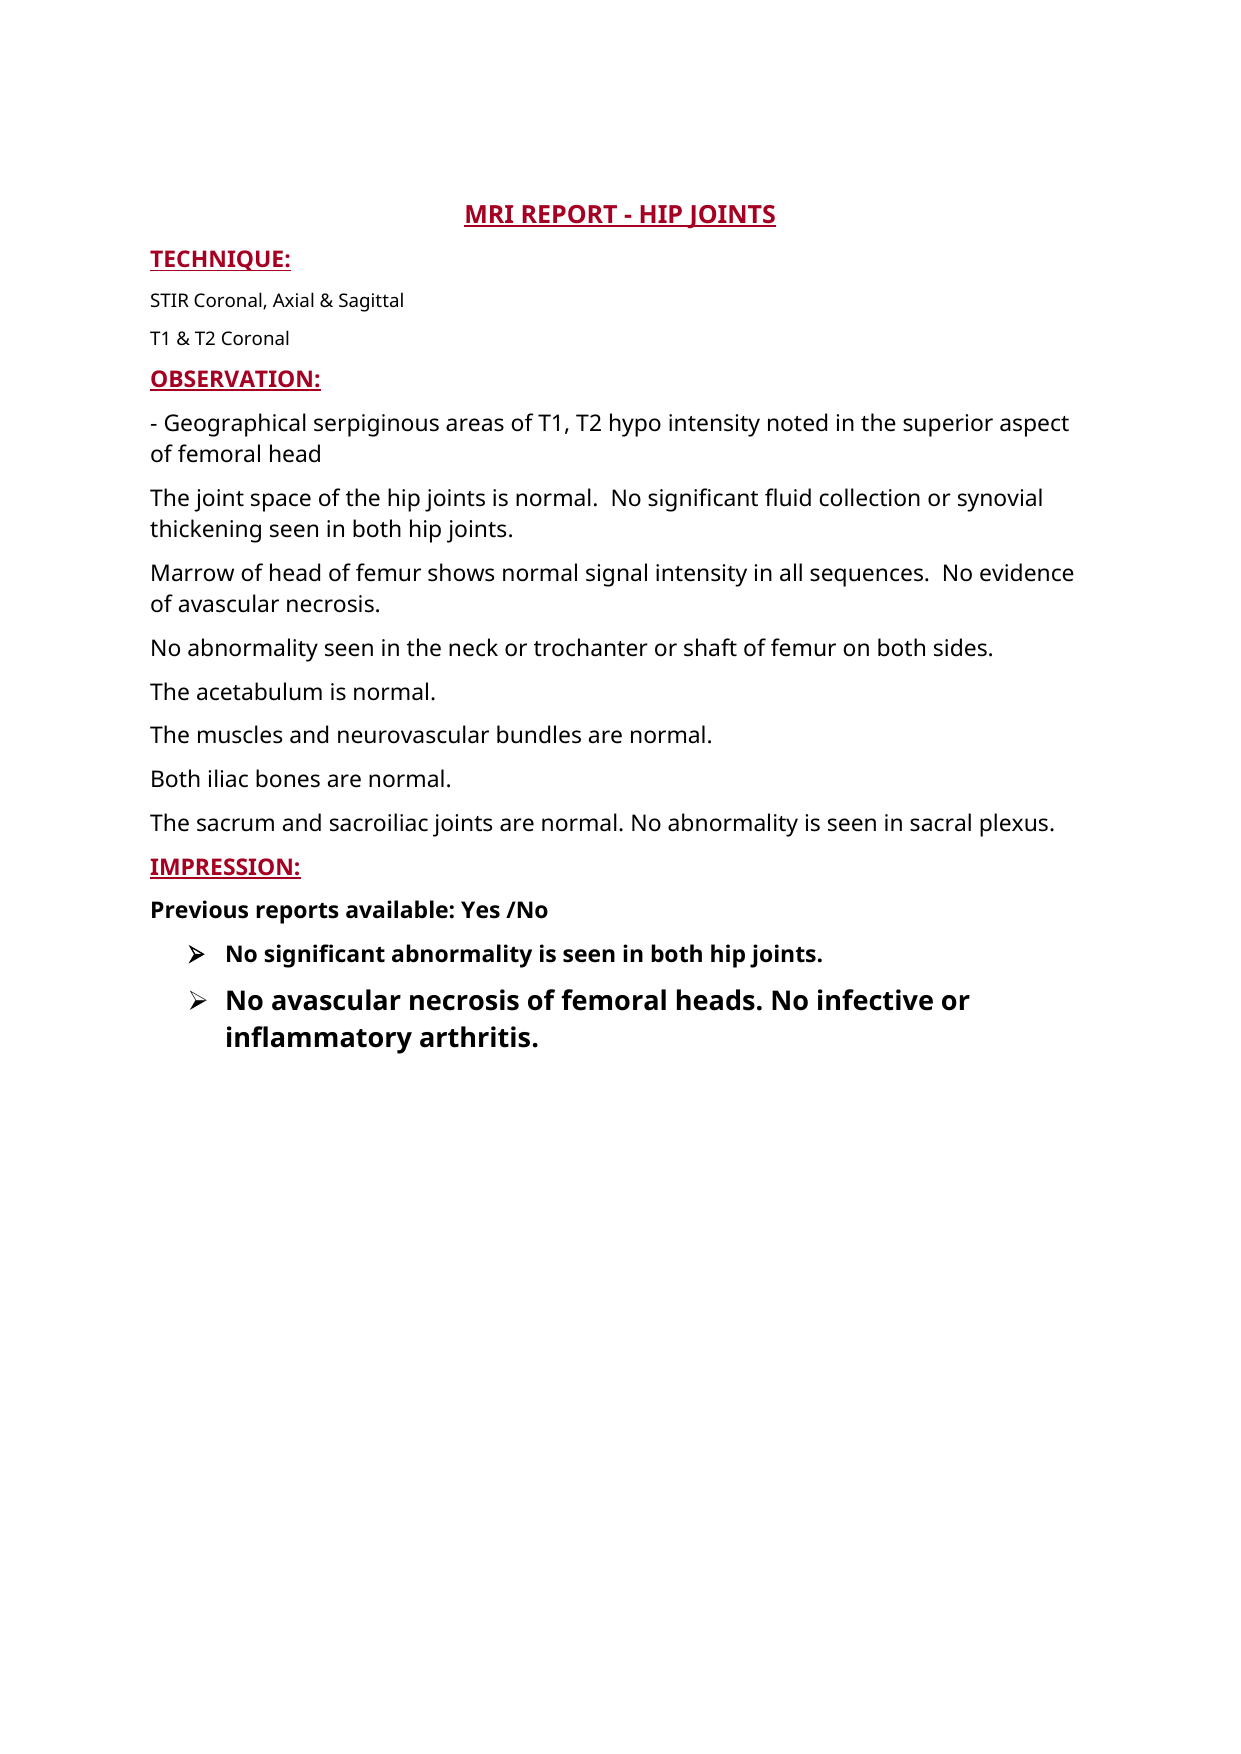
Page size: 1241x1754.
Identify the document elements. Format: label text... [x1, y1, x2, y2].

text Both iliac bones are normal. [150, 763, 1090, 794]
text Previous reports available: Yes /No [150, 894, 1090, 925]
text The muscles and neurovascular bundles are normal. [150, 719, 1090, 750]
text The joint space of the hip joints is normal. No significant fluid collection or synovial thickening seen in both hip joints. [150, 482, 1090, 544]
text TECHNIQUE: [150, 243, 1090, 274]
text - Geographical serpiginous areas of T1, T2 hypo intensity noted in the superior aspect of femoral head [150, 407, 1090, 469]
text IMPRESSION: [150, 850, 1090, 882]
text STIR Coronal, Axial & Sagittal [150, 287, 1090, 312]
list No significant abnormality is seen in both hip joints. [187, 938, 1090, 969]
list No avascular necrosis of femoral heads. No infective or inflammatory arthritis. [187, 982, 1090, 1055]
text Marrow of head of femur shows normal signal intensity in all sequences. No evidence of avascular necrosis. [150, 557, 1090, 619]
text The sacrum and sacroiliac joints are normal. No abnormality is seen in sacral plexus. [150, 807, 1090, 838]
text No abnormality seen in the neck or trochanter or shaft of femur on both sides. [150, 632, 1090, 663]
text The acetabulum is normal. [150, 675, 1090, 707]
text T1 & T2 Coronal [150, 325, 1090, 350]
text MRI REPORT - HIP JOINTS [150, 197, 1090, 231]
text OBSERVATION: [150, 363, 1090, 394]
